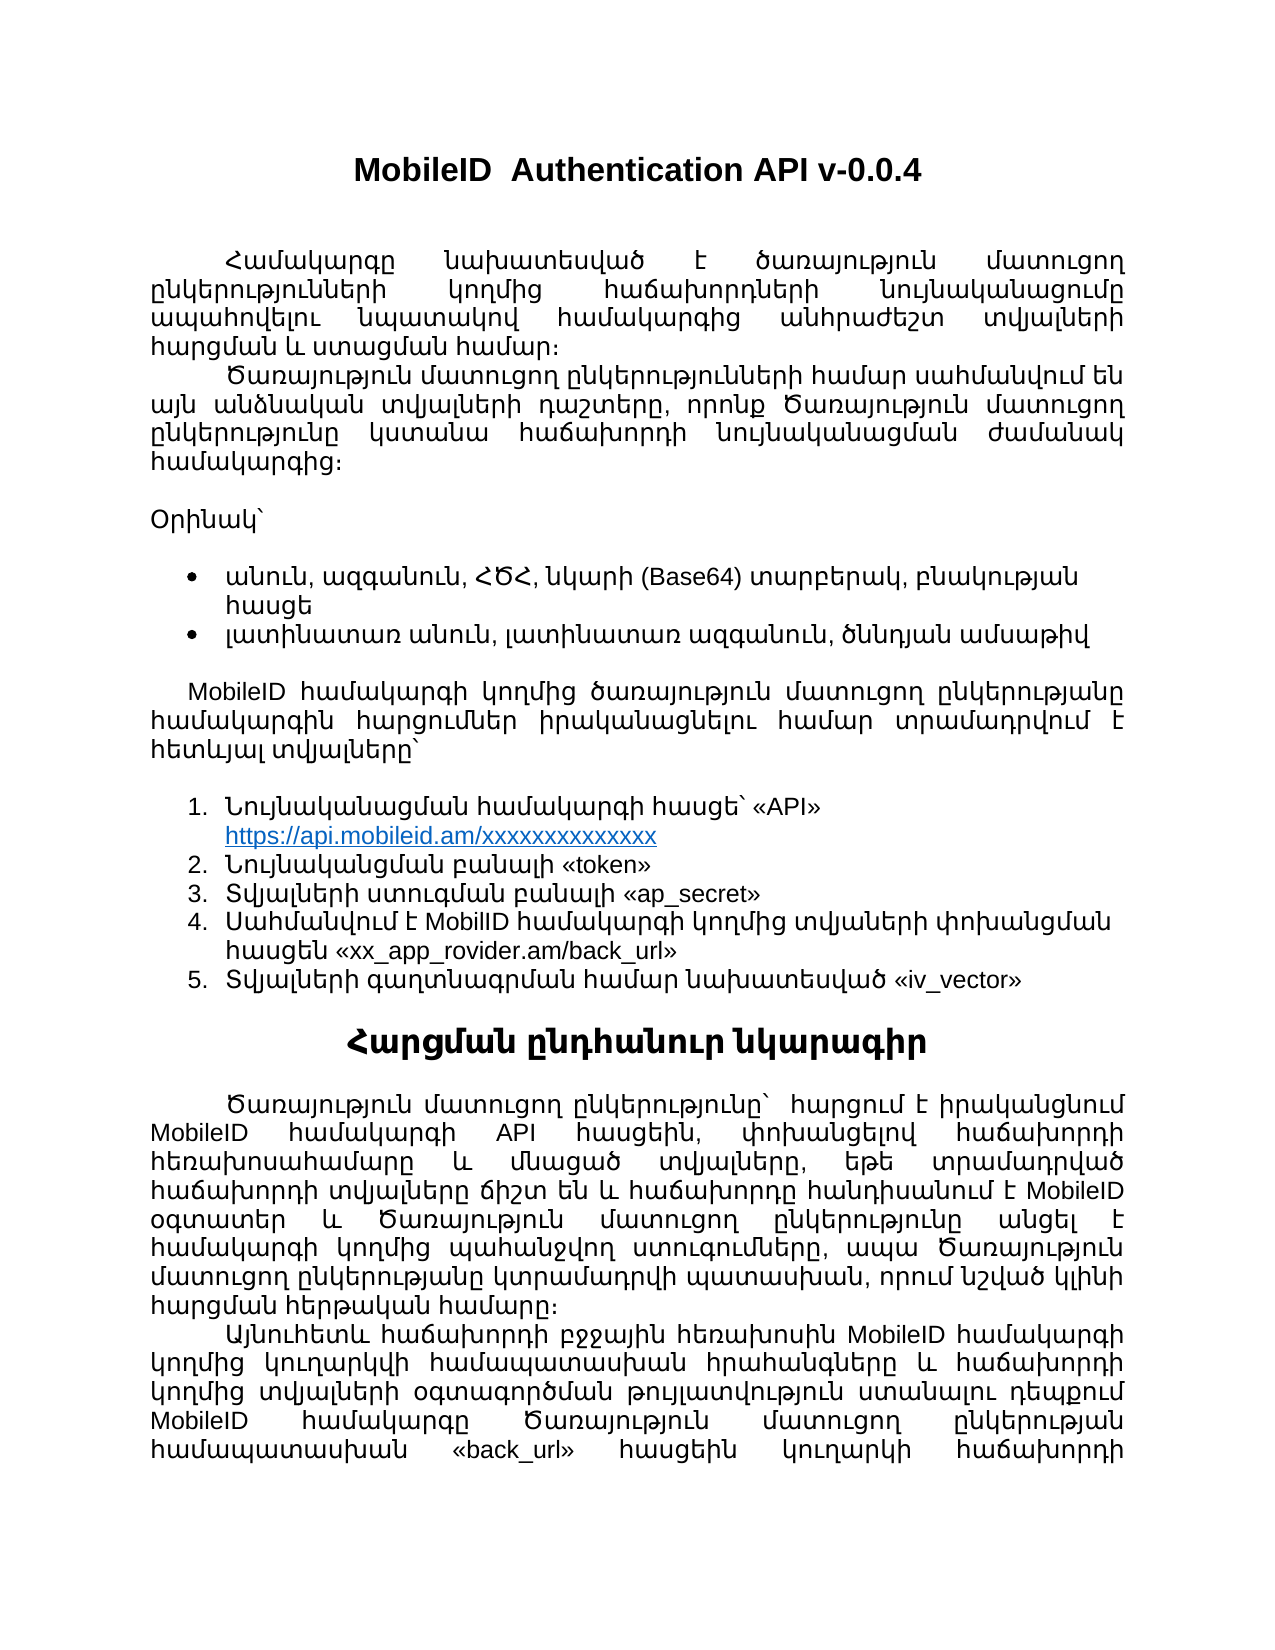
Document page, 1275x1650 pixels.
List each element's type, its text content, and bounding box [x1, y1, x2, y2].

text https://api.mobileid.am/xxxxxxxxxxxxxx [225, 821, 1125, 850]
text Հարցման ընդհանուր նկարագիր [150, 1022, 1125, 1061]
list Նույնականացման համակարգի հասցե՝ «API» [187, 792, 1125, 821]
text MobileID Authentication API v-0.0.4 [150, 150, 1125, 188]
list լատինատառ անուն, լատինատառ ազգանուն, ծննդյան ամսաթիվ [187, 620, 1125, 649]
text Համակարգը նախատեսված է ծառայություն մատուցող ընկերությունների կողմից հաճախորդների նույնականացումը ապահովելու նպատակով համակարգից անհրաժեշտ տվյալների հարցման և ստացման համար։ [150, 246, 1125, 361]
list Նույնականցման բանալի «token» [187, 850, 1125, 879]
list Սահմանվում է MobilID համակարգի կողմից տվյաների փոխանցման հասցեն «xx_app_rovider.am/back_url» [187, 907, 1125, 965]
text Ծառայություն մատուցող ընկերությունների համար սահմանվում են այն անձնական տվյալների դաշտերը, որոնք Ծառայություն մատուցող ընկերությունը կստանա հաճախորդի նույնականացման ժամանակ համակարգից։ [150, 361, 1125, 476]
text Ծառայություն մատուցող ընկերությունը՝ հարցում է իրականցնում MobileID համակարգի API հասցեին, փոխանցելով հաճախորդի հեռախոսահամարը և մնացած տվյալները, եթե տրամադրված հաճախորդի տվյալները ճիշտ են և հաճախորդը հանդիսանում է MobileID օգտատեր և Ծառայություն մատուցող ընկերությունը անցել է համակարգի կողմից պահանջվող ստուգումները, ապա Ծառայություն մատուցող ընկերությանը կտրամադրվի պատասխան, որում նշված կլինի հարցման հերթական համարը։ [150, 1089, 1125, 1319]
list Տվյալների գաղտնագրման համար նախատեսված «iv_vector» [187, 965, 1125, 994]
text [150, 1319, 1125, 1463]
text Օրինակ՝ [150, 505, 1125, 533]
text MobileID համակարգի կողմից ծառայություն մատուցող ընկերությանը համակարգին հարցումներ իրականացնելու համար տրամադրվում է հետևյալ տվյալները՝ [150, 677, 1125, 764]
list անուն, ազգանուն, ՀԾՀ, նկարի (Base64) տարբերակ, բնակության հասցե [187, 562, 1125, 620]
list Տվյալների ստուգման բանալի «ap_secret» [187, 879, 1125, 907]
